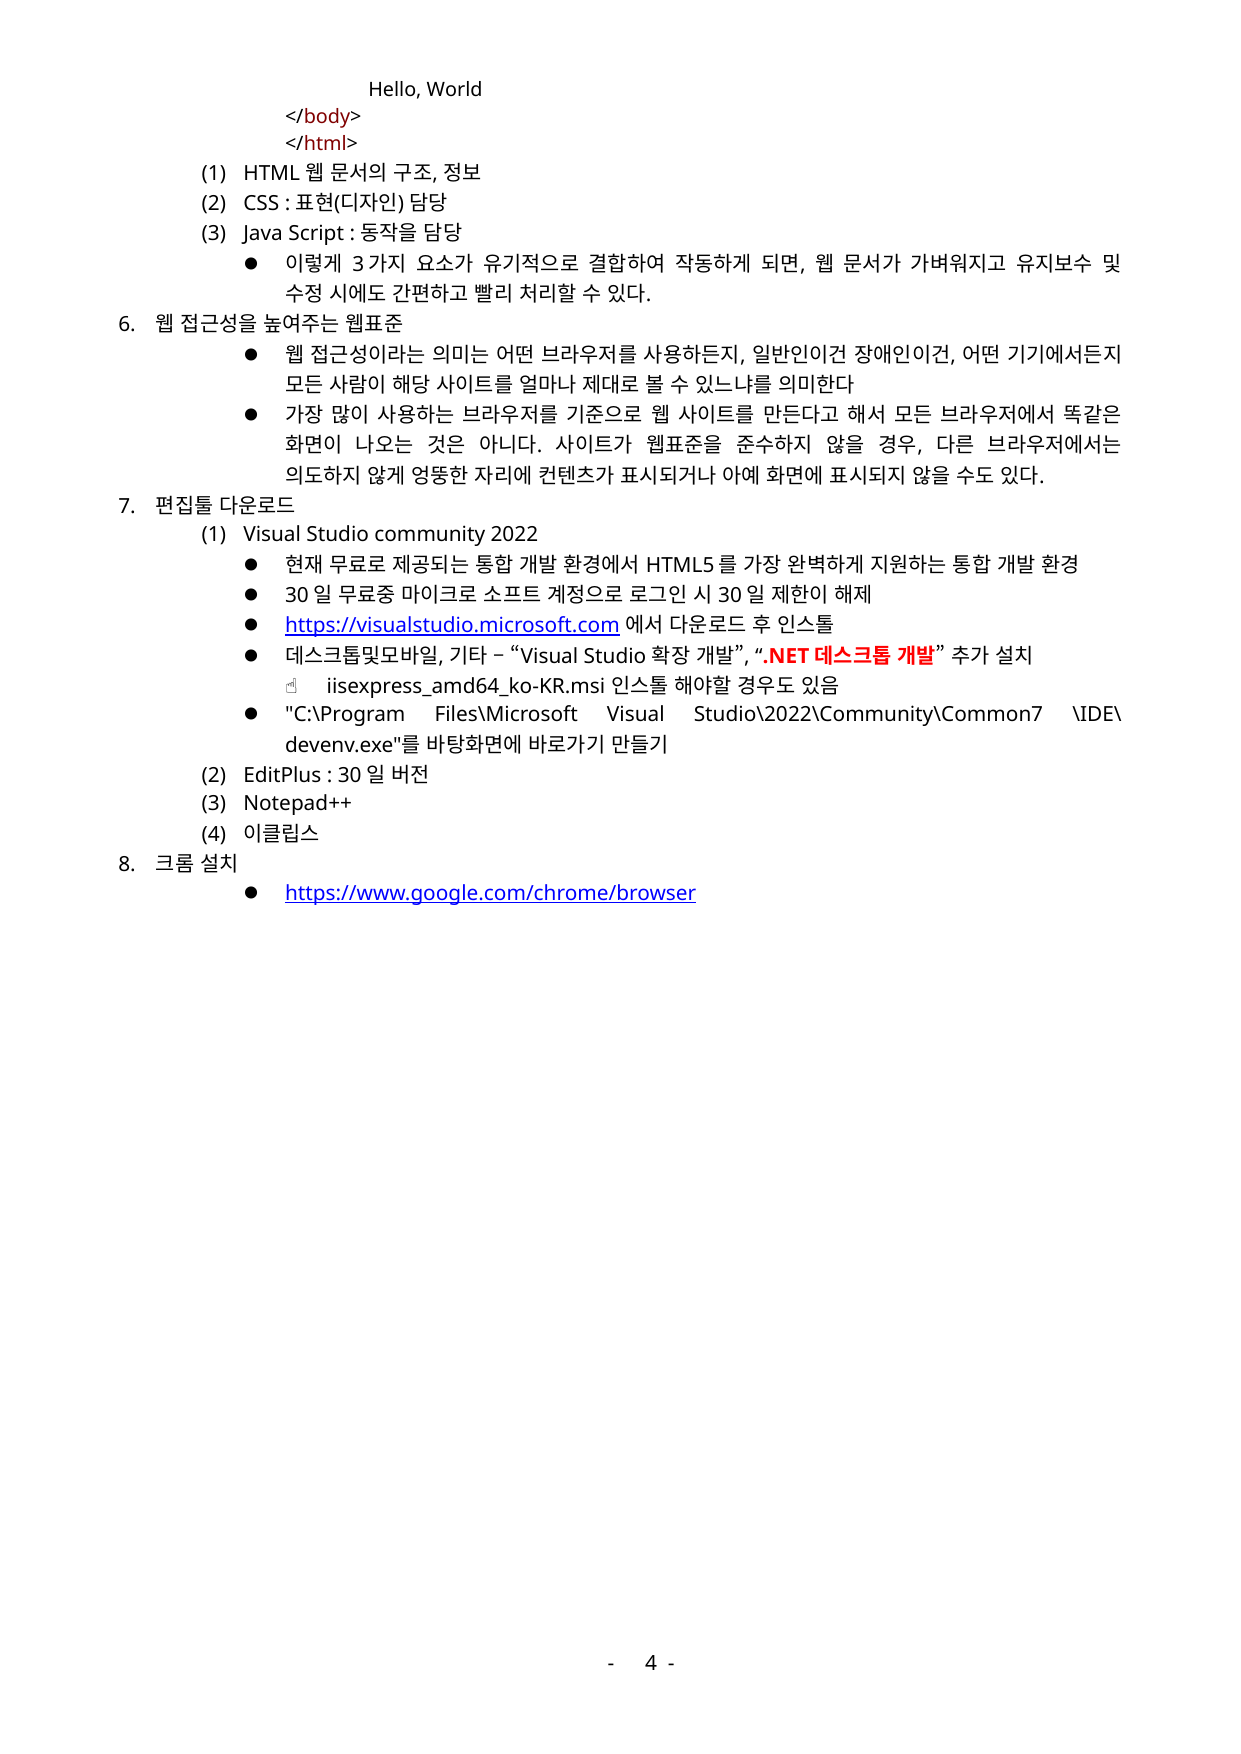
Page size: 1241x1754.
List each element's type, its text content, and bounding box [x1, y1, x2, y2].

list https://visualstudio.microsoft.com 에서 다운로드 후 인스톨 [243, 608, 1122, 639]
list Notepad++ [201, 788, 1122, 817]
list CSS : 표현(디자인) 담당 [201, 186, 1122, 217]
list 가장 많이 사용하는 브라우저를 기준으로 웹 사이트를 만든다고 해서 모든 브라우저에서 똑같은 화면이 나오는 것은 아니다. 사이트가 웹표준을 준수하지 않을 경우, 다른 브라우저에서는 의도하지 않게 엉뚱한 자리에 컨텐츠가 표시되거나 아예 화면에 표시되지 않을 수도 있다. [243, 398, 1122, 489]
list 데스크톱및모바일, 기타 – “Visual Studio 확장 개발”, “.NET 데스크톱 개발” 추가 설치 [243, 639, 1122, 669]
text </body> [285, 102, 1122, 129]
list 30일 무료중 마이크로 소프트 계정으로 로그인 시 30일 제한이 해제 [243, 578, 1122, 608]
list EditPlus : 30일 버전 [201, 758, 1122, 788]
list 웹 접근성이라는 의미는 어떤 브라우저를 사용하든지, 일반인이건 장애인이건, 어떤 기기에서든지 모든 사람이 해당 사이트를 얼마나 제대로 볼 수 있느냐를 의미한다 [243, 338, 1122, 398]
list "C:\Program Files\Microsoft Visual Studio\2022\Community\Common7 \IDE\devenv.exe"를 바탕화면에 바로가기 만들기 [243, 699, 1122, 758]
text </html> [285, 129, 1122, 156]
list Visual Studio community 2022 [201, 519, 1122, 548]
list HTML 웹 문서의 구조, 정보 [201, 156, 1122, 186]
list iisexpress_amd64_ko-KR.msi 인스톨 해야할 경우도 있음 [285, 669, 1122, 699]
list https://www.google.com/chrome/browser [243, 878, 1122, 906]
text Hello, World [285, 75, 1122, 102]
list 이클립스 [201, 817, 1122, 847]
list 이렇게 3가지 요소가 유기적으로 결합하여 작동하게 되면, 웹 문서가 가벼워지고 유지보수 및 수정 시에도 간편하고 빨리 처리할 수 있다. [243, 247, 1122, 307]
list 웹 접근성을 높여주는 웹표준 [118, 307, 1122, 338]
list 현재 무료로 제공되는 통합 개발 환경에서 HTML5를 가장 완벽하게 지원하는 통합 개발 환경 [243, 548, 1122, 578]
list Java Script : 동작을 담당 [201, 217, 1122, 247]
list 편집툴 다운로드 [118, 489, 1122, 519]
list 크롬 설치 [118, 847, 1122, 878]
